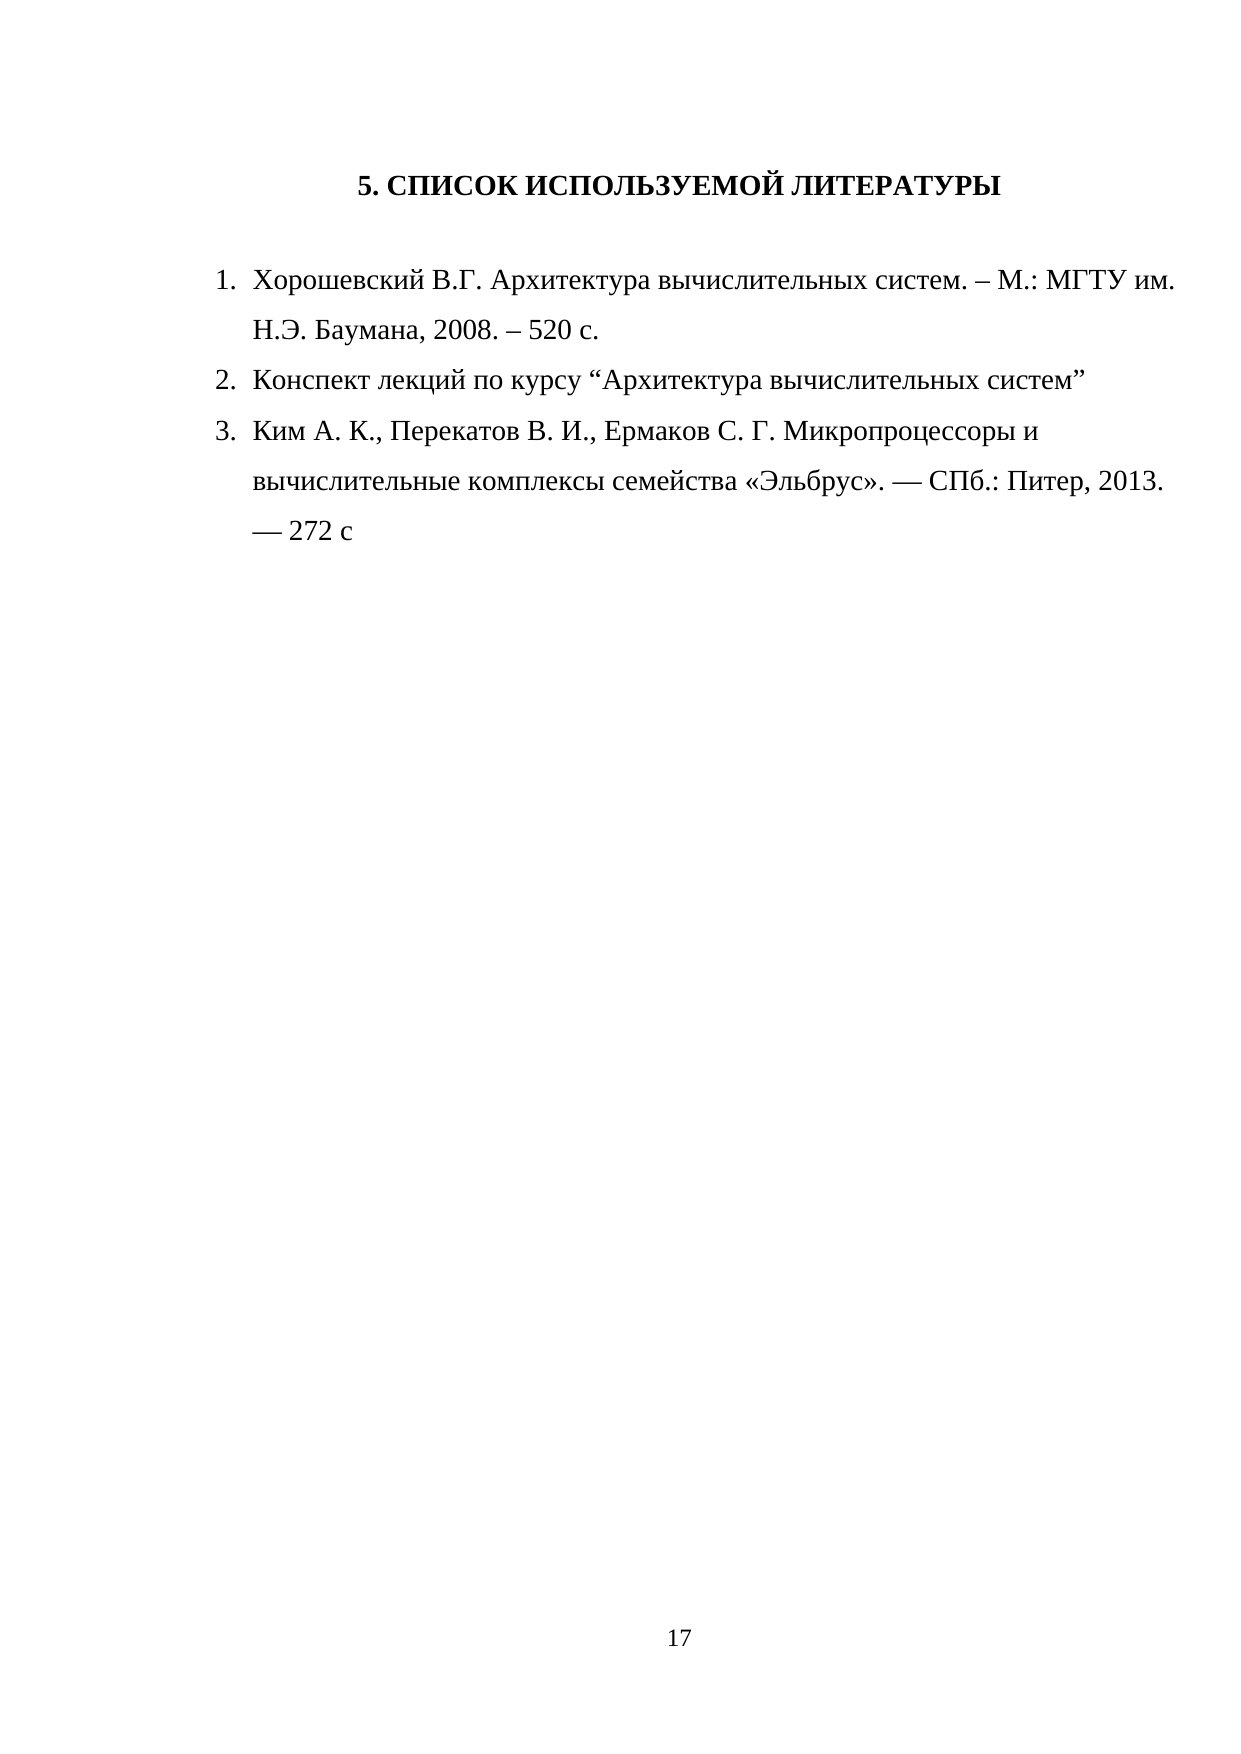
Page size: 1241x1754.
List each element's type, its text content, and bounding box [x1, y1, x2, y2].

list Ким А. К., Перекатов В. И., Ермаков С. Г. Микропроцессоры и вычислительные комплексы семейства «Эльбрус». — СПб.: Питер, 2013. — 272 с [215, 413, 1181, 547]
subtitle 5. СПИСОК ИСПОЛЬЗУЕМОЙ ЛИТЕРАТУРЫ [177, 168, 1181, 202]
list Хорошевский В.Г. Архитектура вычислительных систем. – М.: МГТУ им. Н.Э. Баумана, 2008. – 520 с. [215, 262, 1181, 346]
list Конспект лекций по курсу “Архитектура вычислительных систем” [215, 362, 1181, 396]
